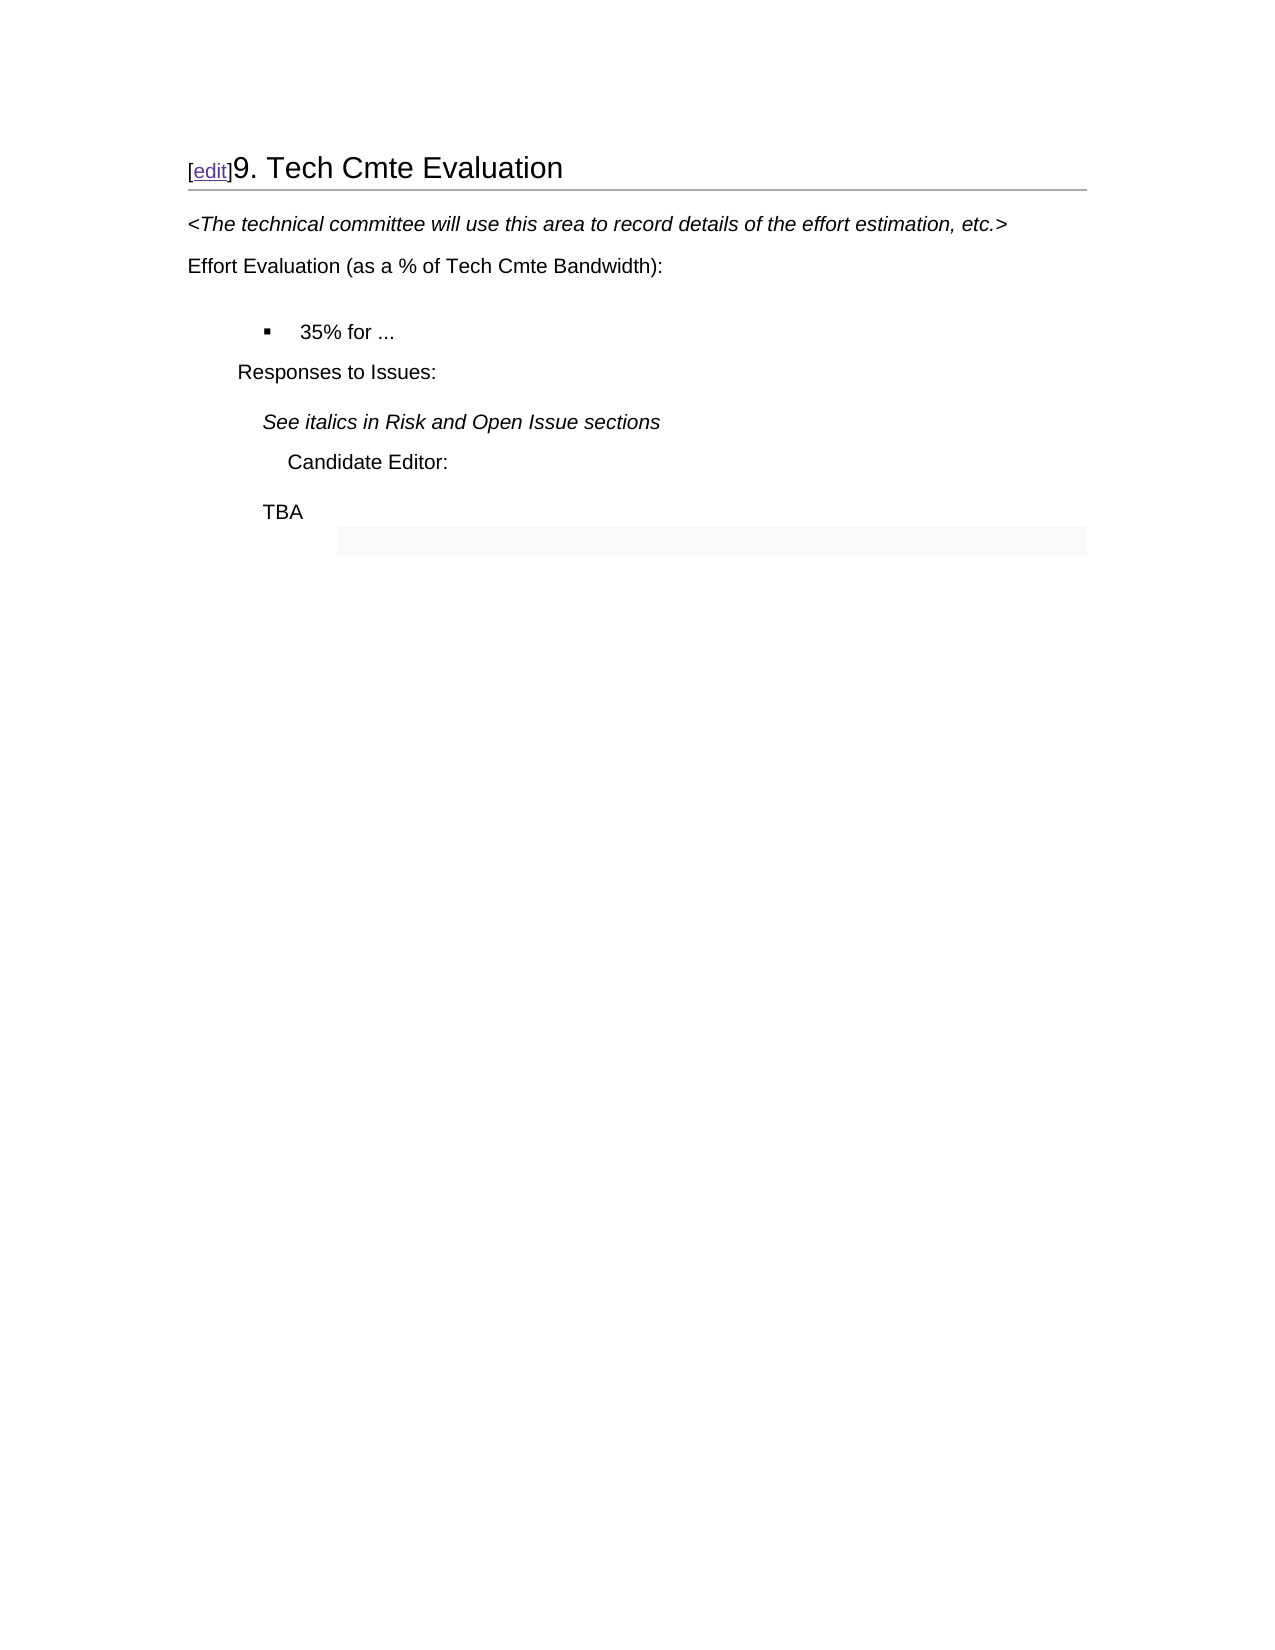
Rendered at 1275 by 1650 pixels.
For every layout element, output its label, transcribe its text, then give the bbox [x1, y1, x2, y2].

text See italics in Risk and Open Issue sections [262, 397, 1087, 434]
text <The technical committee will use this area to record details of the effort estimation, etc.> [187, 206, 1087, 235]
text TBA [262, 486, 1087, 524]
text [edit]9. Tech Cmte Evaluation [187, 150, 1087, 191]
text Responses to Issues: [237, 354, 1087, 384]
list 35% for ... [262, 307, 1087, 344]
text Effort Evaluation (as a % of Tech Cmte Bandwidth): [187, 248, 1087, 278]
text Candidate Editor: [287, 444, 1087, 474]
